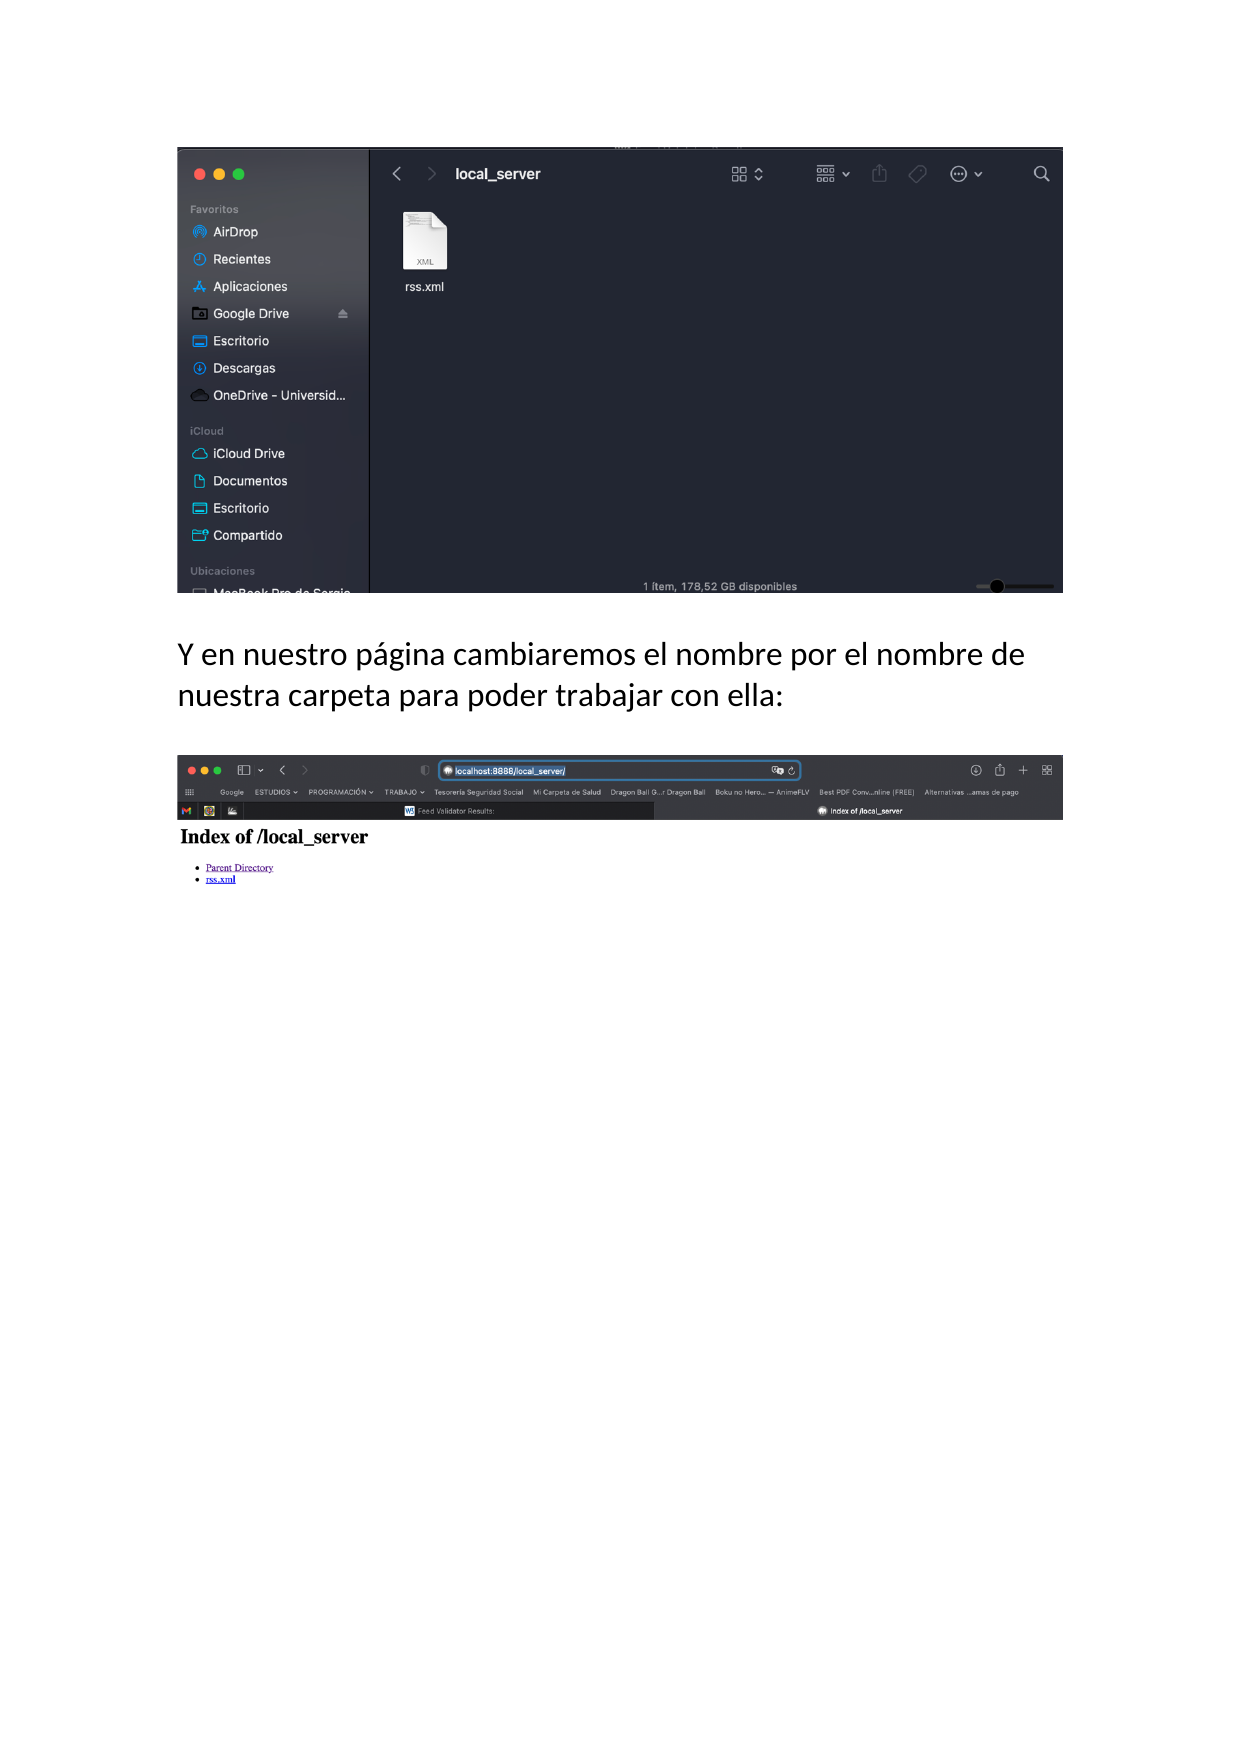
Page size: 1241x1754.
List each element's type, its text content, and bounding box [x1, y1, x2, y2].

text Y en nuestro página cambiaremos el nombre por el nombre de nuestra carpeta para poder trabajar con ella: [177, 633, 1063, 715]
picture [177, 755, 1063, 904]
picture [177, 147, 1063, 593]
